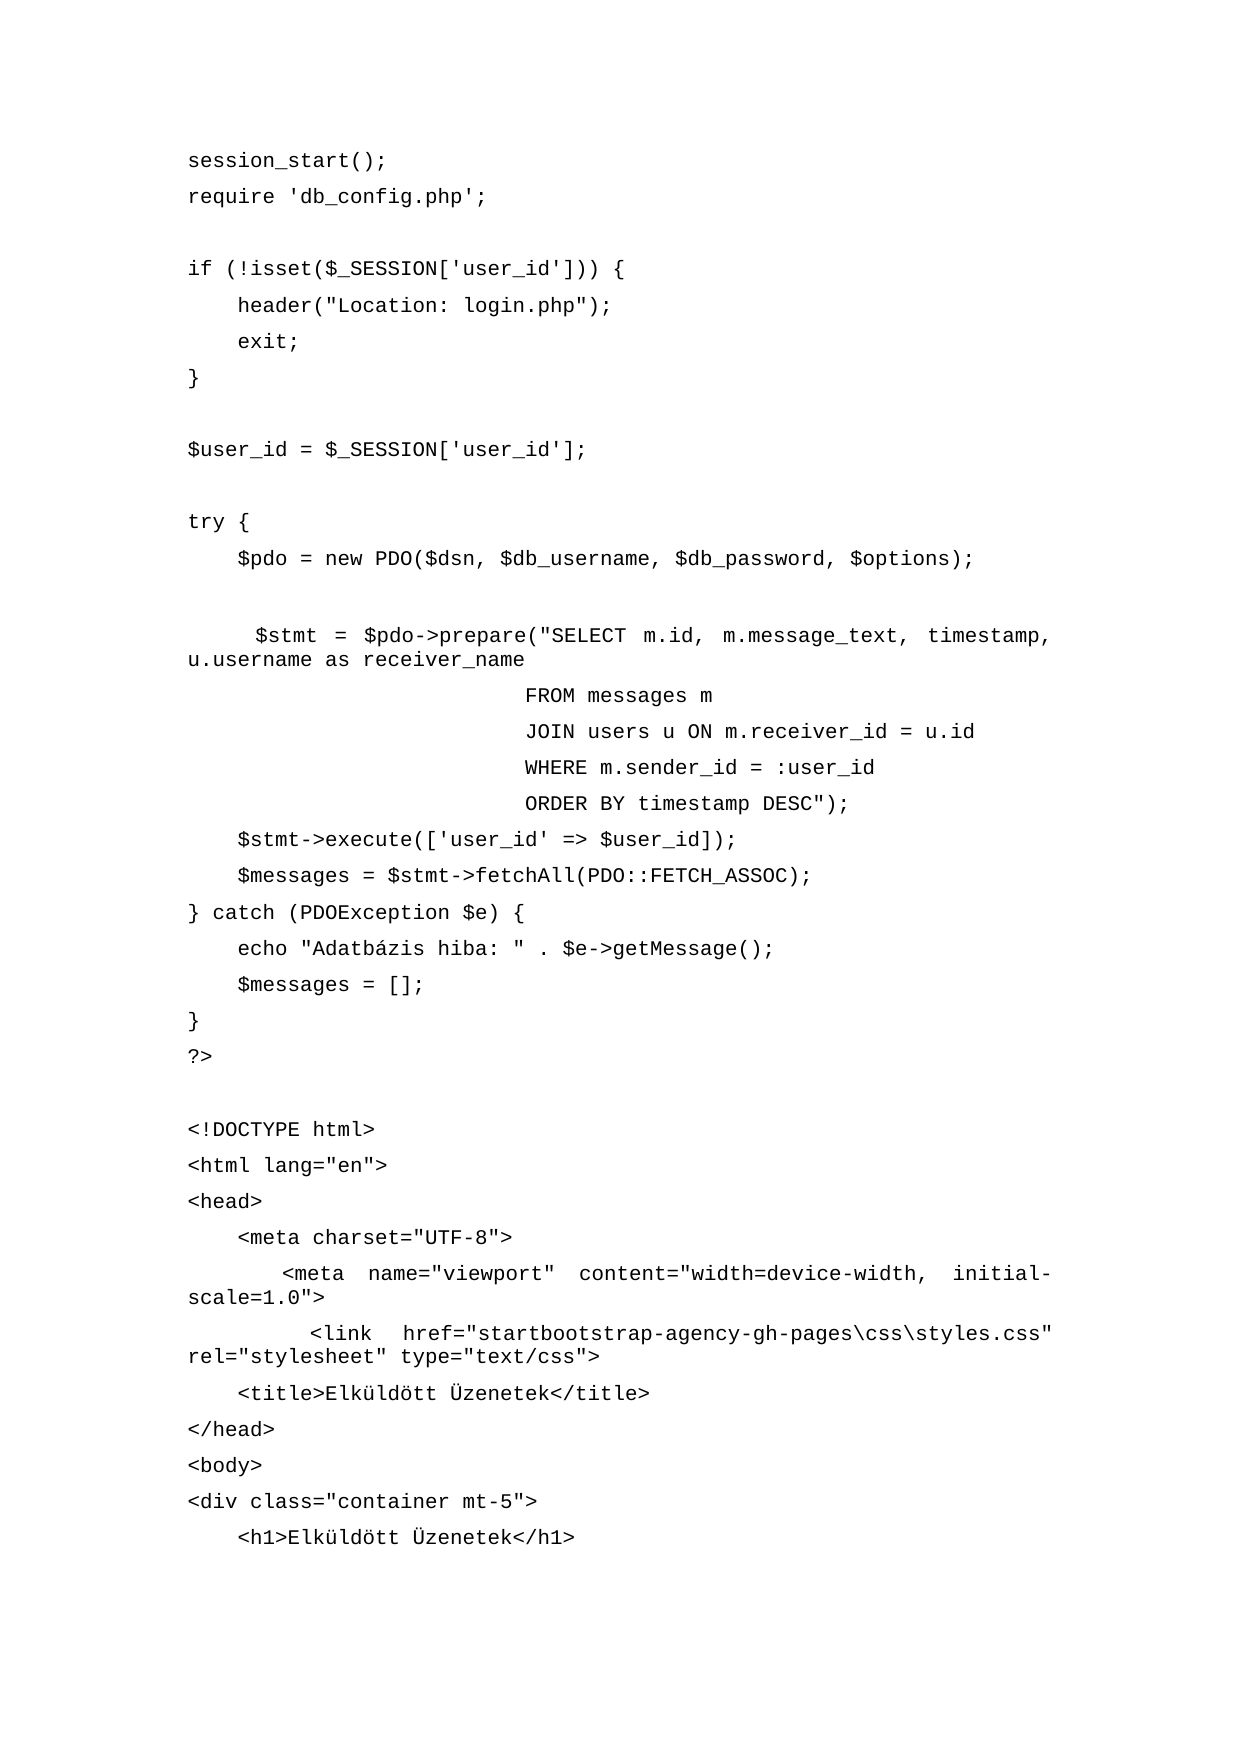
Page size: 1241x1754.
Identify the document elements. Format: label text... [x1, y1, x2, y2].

text $messages = $stmt->fetchAll(PDO::FETCH_ASSOC); [187, 866, 1053, 889]
text <meta charset="UTF-8"> [187, 1227, 1053, 1251]
text try { [187, 511, 1053, 535]
text <!DOCTYPE html> [187, 1118, 1053, 1142]
text $messages = []; [187, 974, 1053, 998]
text WHERE m.sender_id = :user_id [187, 757, 1053, 781]
text } [187, 1010, 1053, 1034]
text session_start(); [187, 150, 1053, 174]
text </head> [187, 1419, 1053, 1442]
text echo "Adatbázis hiba: " . $e->getMessage(); [187, 938, 1053, 961]
text <body> [187, 1455, 1053, 1479]
text JOIN users u ON m.receiver_id = u.id [187, 721, 1053, 744]
text ORDER BY timestamp DESC"); [187, 793, 1053, 817]
text $pdo = new PDO($dsn, $db_username, $db_password, $options); [187, 548, 1053, 571]
text <link href="startbootstrap-agency-gh-pages\css\styles.css" rel="stylesheet" type="text/css"> [187, 1323, 1053, 1370]
text exit; [187, 331, 1053, 354]
text $user_id = $_SESSION['user_id']; [187, 439, 1053, 463]
text <html lang="en"> [187, 1155, 1053, 1178]
text $stmt->execute(['user_id' => $user_id]); [187, 829, 1053, 853]
text } [187, 367, 1053, 391]
text <div class="container mt-5"> [187, 1491, 1053, 1515]
text } catch (PDOException $e) { [187, 902, 1053, 925]
text <h1>Elküldött Üzenetek</h1> [187, 1527, 1053, 1551]
text <meta name="viewport" content="width=device-width, initial-scale=1.0"> [187, 1263, 1053, 1310]
text require 'db_config.php'; [187, 186, 1053, 210]
text if (!isset($_SESSION['user_id'])) { [187, 258, 1053, 282]
text <head> [187, 1191, 1053, 1214]
text FROM messages m [187, 685, 1053, 708]
text $stmt = $pdo->prepare("SELECT m.id, m.message_text, timestamp, u.username as receiver_name [187, 625, 1053, 672]
text ?> [187, 1046, 1053, 1070]
text <title>Elküldött Üzenetek</title> [187, 1383, 1053, 1406]
text header("Location: login.php"); [187, 294, 1053, 318]
